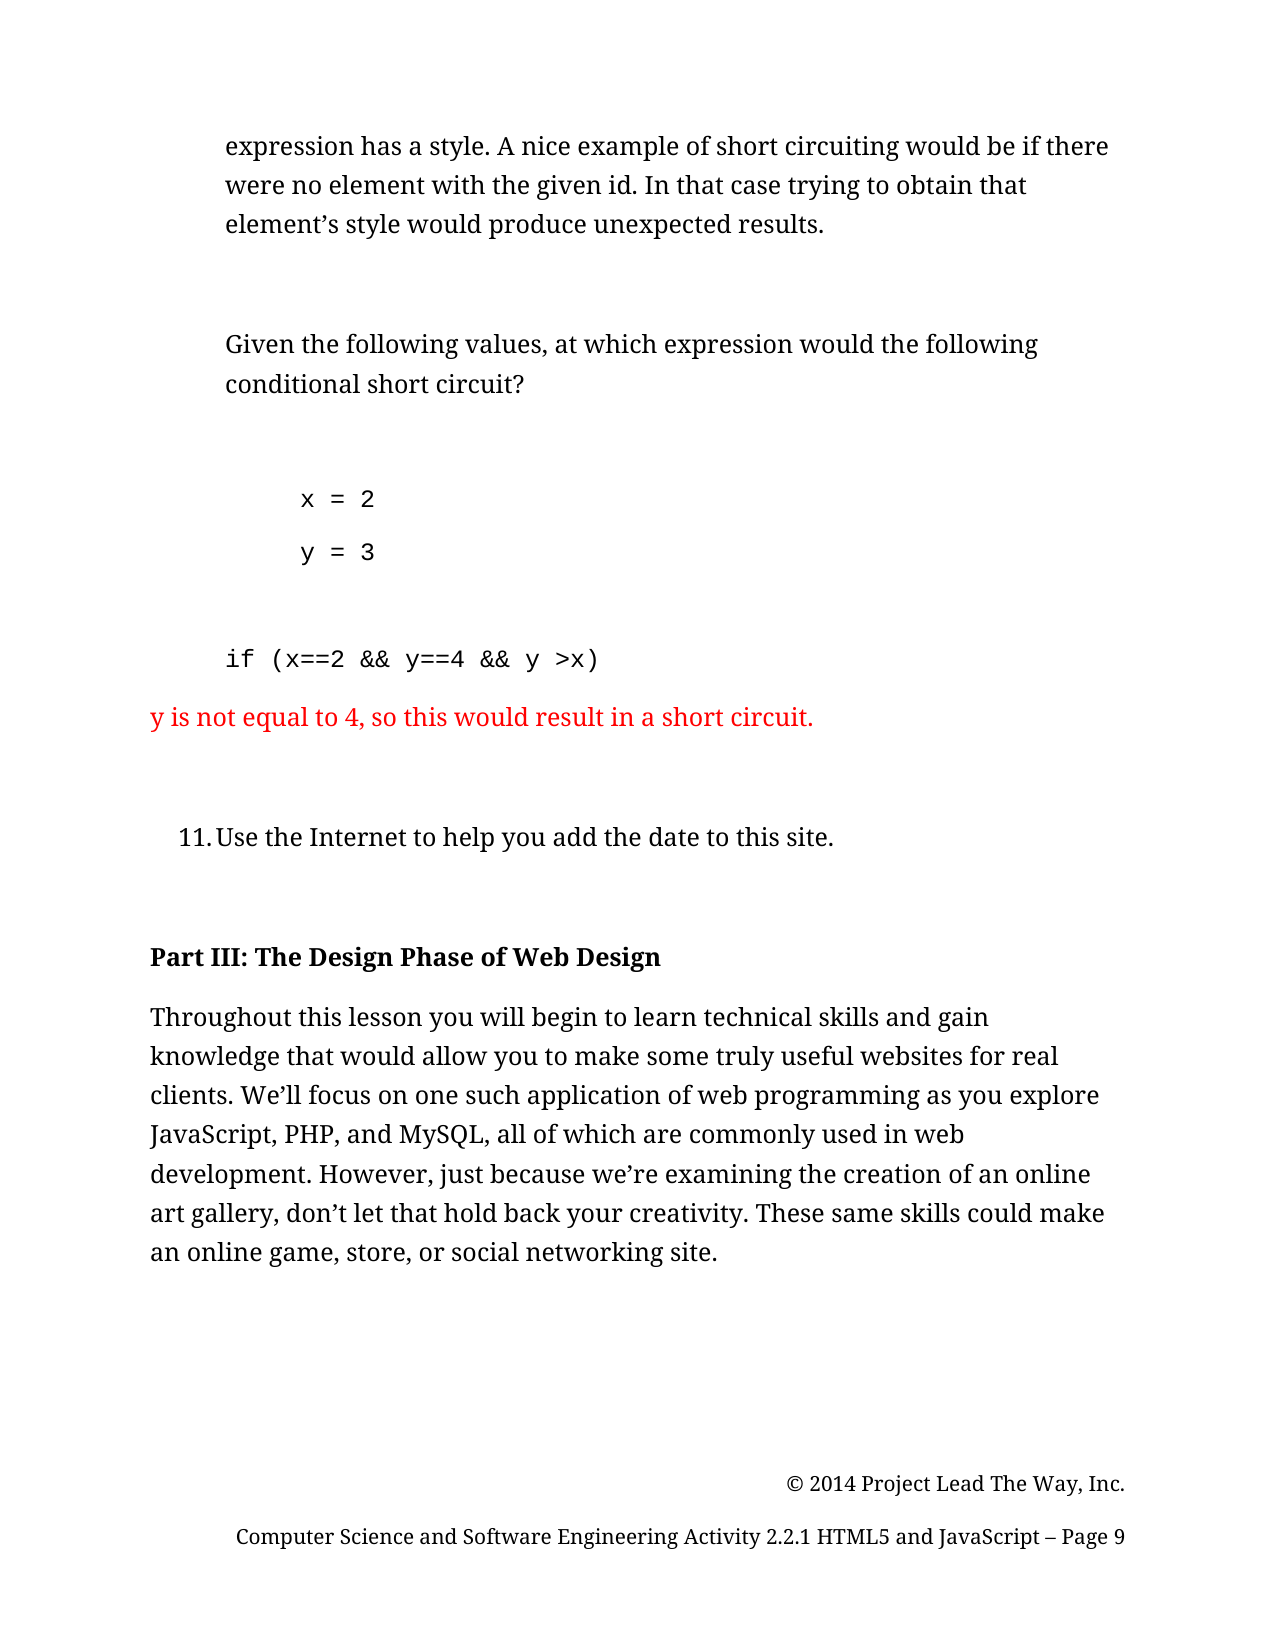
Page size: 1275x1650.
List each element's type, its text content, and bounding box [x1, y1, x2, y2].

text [225, 129, 1125, 241]
text y = 3 [225, 540, 1125, 568]
text x = 2 [225, 486, 1125, 515]
text Part III: The Design Phase of Web Design [150, 940, 1125, 974]
text Given the following values, at which expression would the following conditional short circuit? [225, 327, 1125, 400]
text if (x==2 && y==4 && y >x) [225, 646, 1125, 675]
text Throughout this lesson you will begin to learn technical skills and gain knowledge that would allow you to make some truly useful websites for real clients. We’ll focus on one such application of web programming as you explore JavaScript, PHP, and MySQL, all of which are commonly used in web development. However, just because we’re examining the creation of an online art gallery, don’t let that hold back your creativity. These same skills could make an online game, store, or social networking site. [150, 1000, 1125, 1269]
list Use the Internet to help you add the date to this site. [178, 820, 1125, 854]
text y is not equal to 4, so this would result in a short circuit. [150, 700, 1125, 734]
